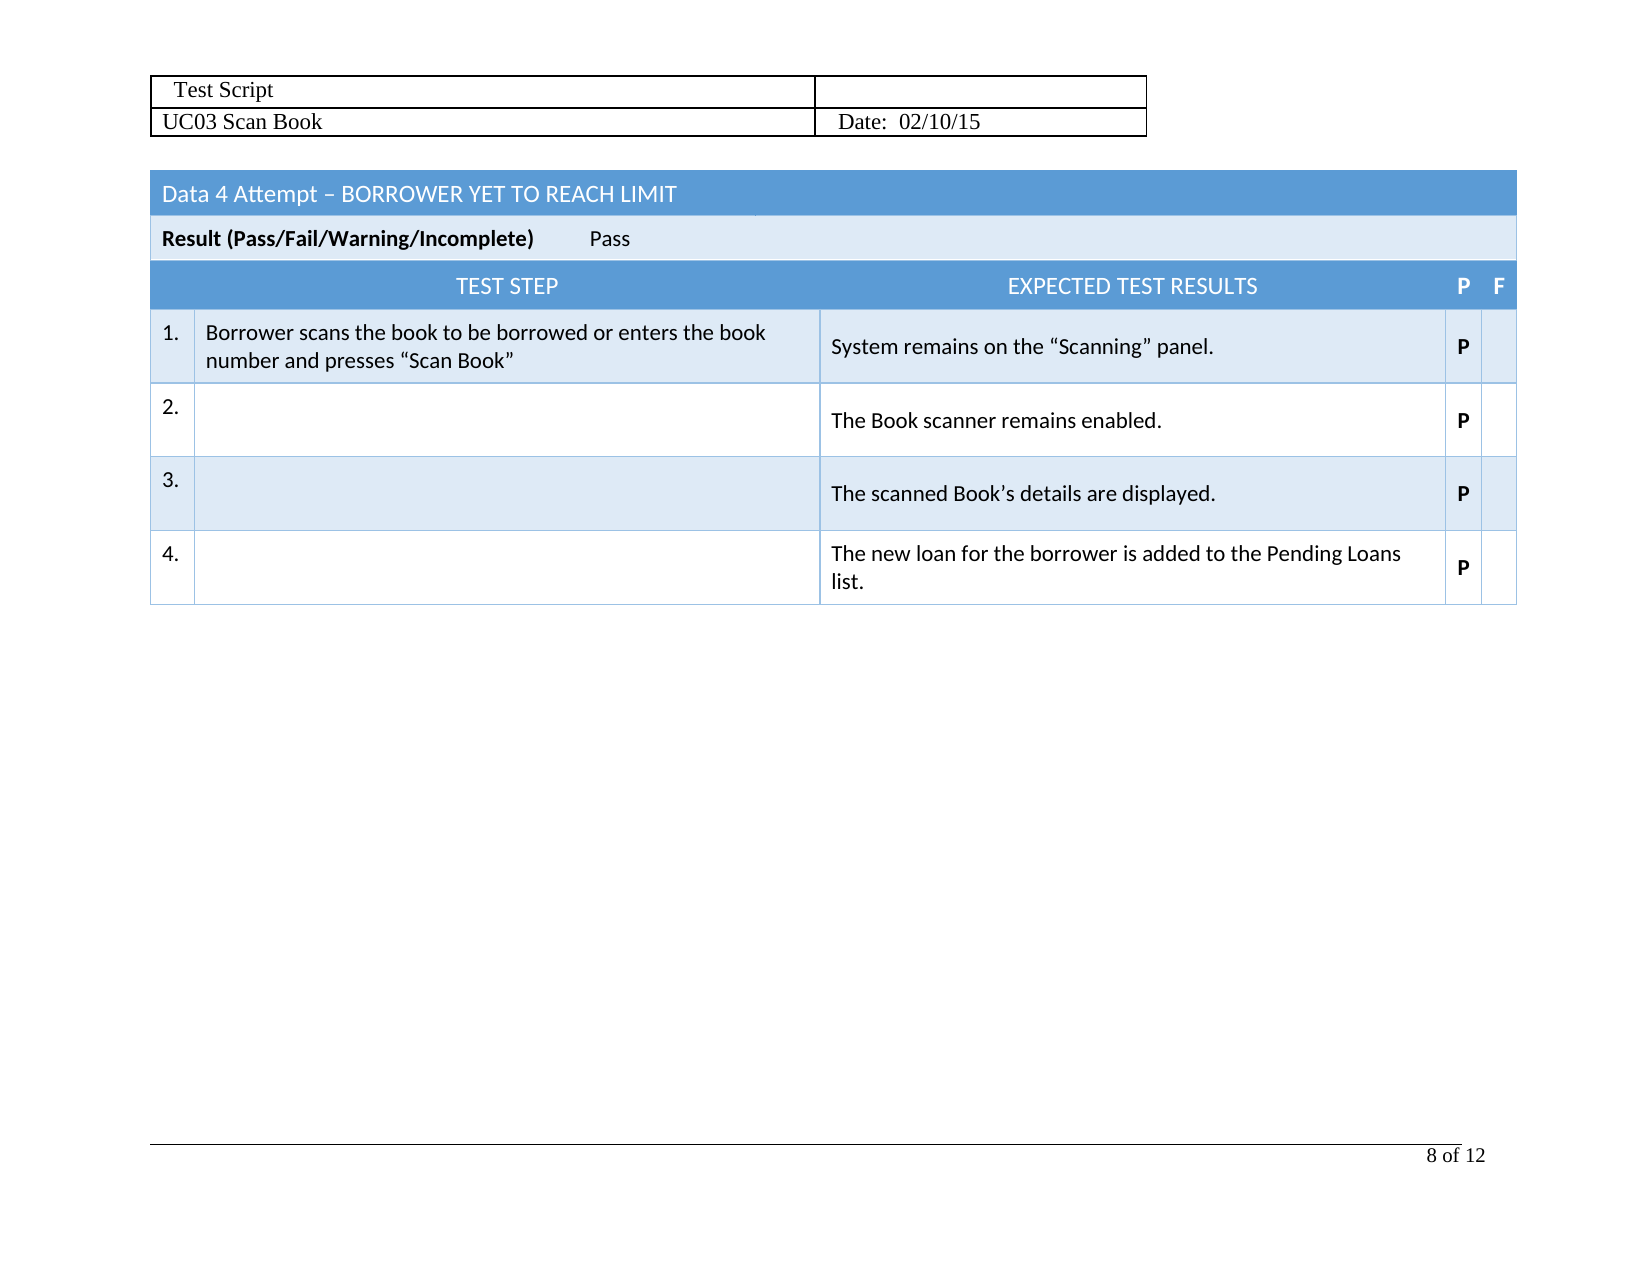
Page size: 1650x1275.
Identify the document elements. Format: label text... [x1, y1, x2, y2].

table_cell P [1446, 531, 1481, 604]
table_cell The Book scanner remains enabled. [821, 384, 1445, 456]
table_cell Result (Pass/Fail/Warning/Incomplete) [151, 216, 578, 259]
table_header F [1482, 262, 1516, 309]
table_header [151, 262, 194, 309]
table_cell [1482, 384, 1516, 456]
table_cell Borrower scans the book to be borrowed or enters the book number and presses “Scan Book” [195, 310, 819, 382]
table_cell [195, 457, 819, 530]
table_header EXPECTED TEST RESULTS [821, 262, 1445, 309]
table_cell Pass [578, 216, 1516, 259]
table_cell P [1446, 457, 1481, 530]
table_cell [195, 531, 819, 604]
table_cell [195, 384, 819, 456]
table_header P [1446, 262, 1481, 309]
table_cell System remains on the “Scanning” panel. [821, 310, 1445, 382]
table_cell [1482, 531, 1516, 604]
table_cell [151, 457, 194, 530]
table_cell The scanned Book’s details are displayed. [821, 457, 1445, 530]
table_cell P [1446, 384, 1481, 456]
table_cell The new loan for the borrower is added to the Pending Loans list. [821, 531, 1445, 604]
table_cell [1482, 457, 1516, 530]
table_header [756, 171, 1516, 215]
table_cell [151, 384, 194, 456]
table_cell [151, 531, 194, 604]
table_cell [151, 310, 194, 382]
table_header Data 4 Attempt – BORROWER YET TO REACH LIMIT [151, 171, 755, 215]
table_cell [1482, 310, 1516, 382]
table_header TEST STEP [195, 262, 819, 309]
table_cell P [1446, 310, 1481, 382]
